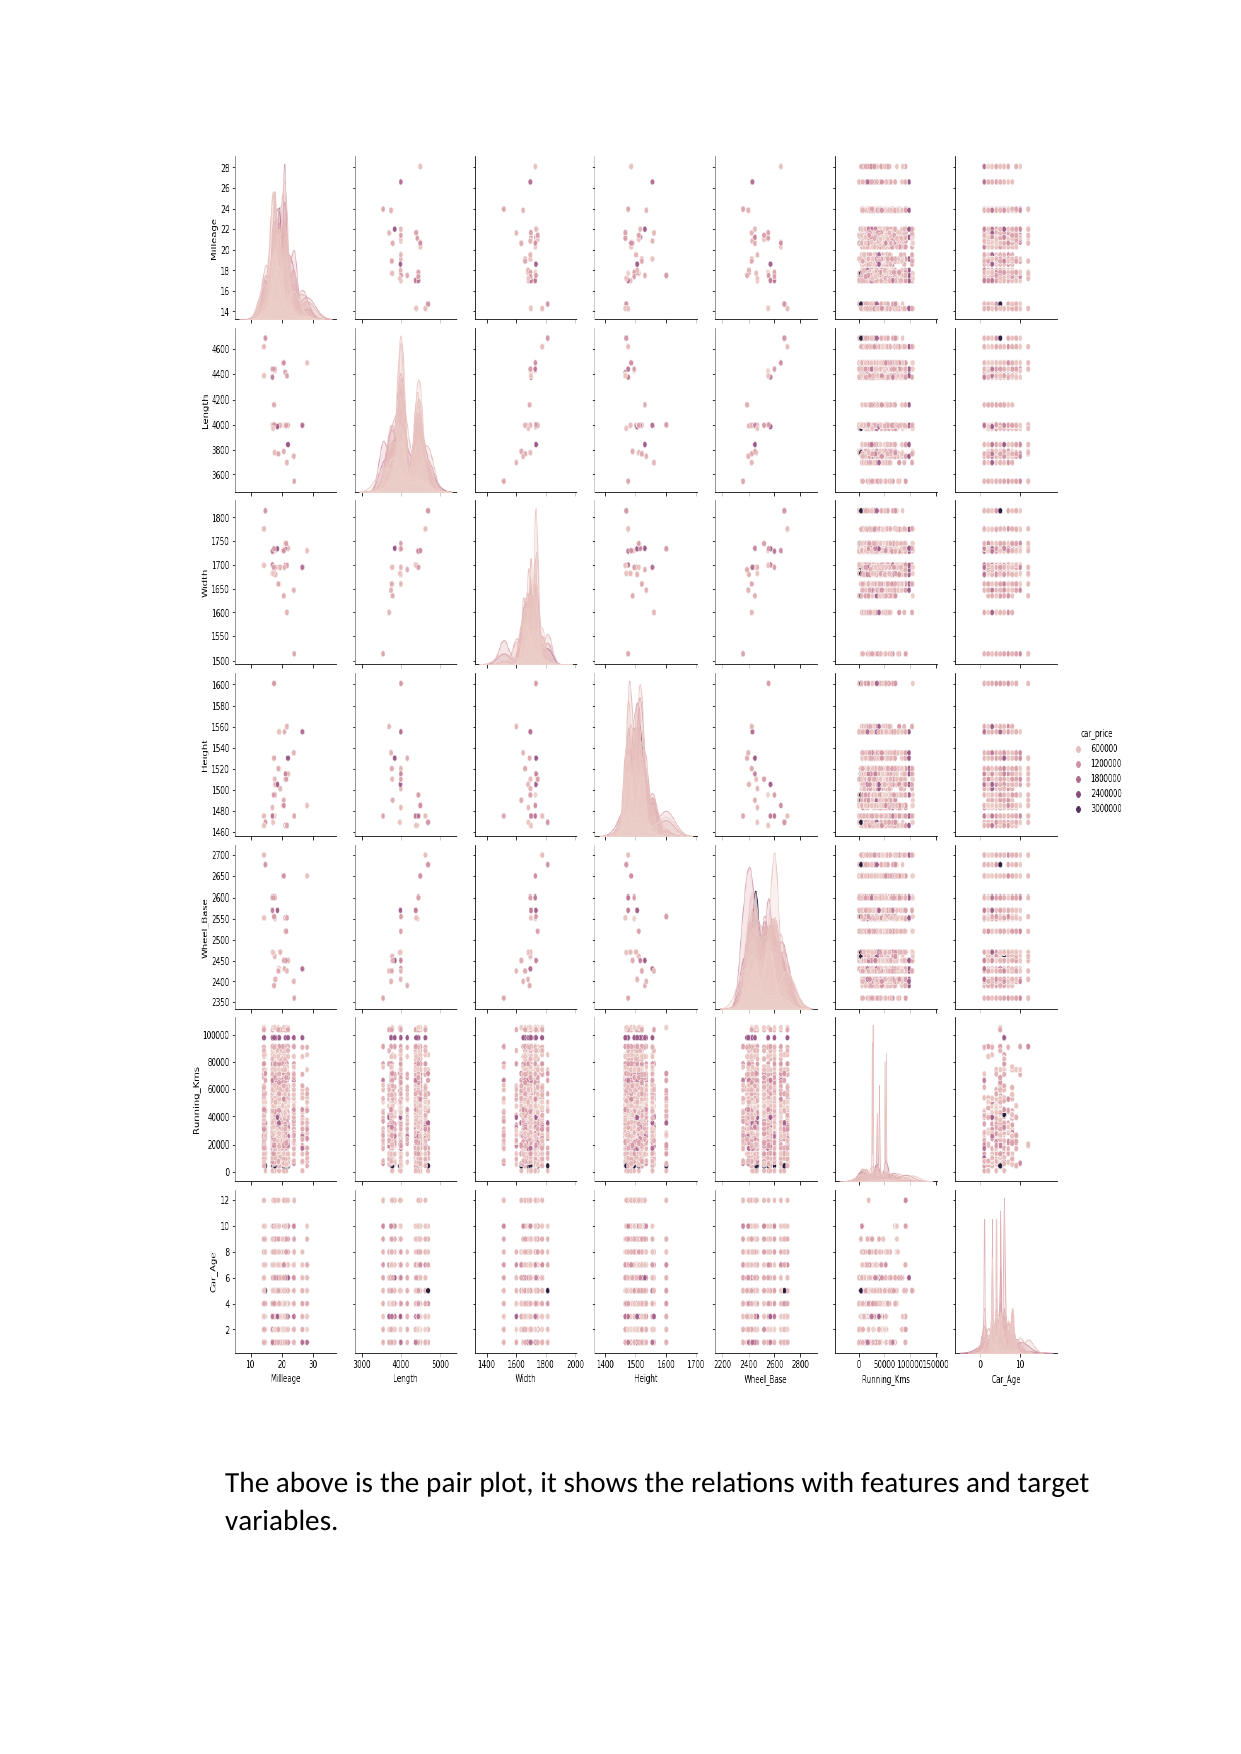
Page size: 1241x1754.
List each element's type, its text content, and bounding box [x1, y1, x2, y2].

picture [187, 150, 1128, 1393]
list The above is the pair plot, it shows the relations with features and target variables. [225, 1464, 1090, 1538]
